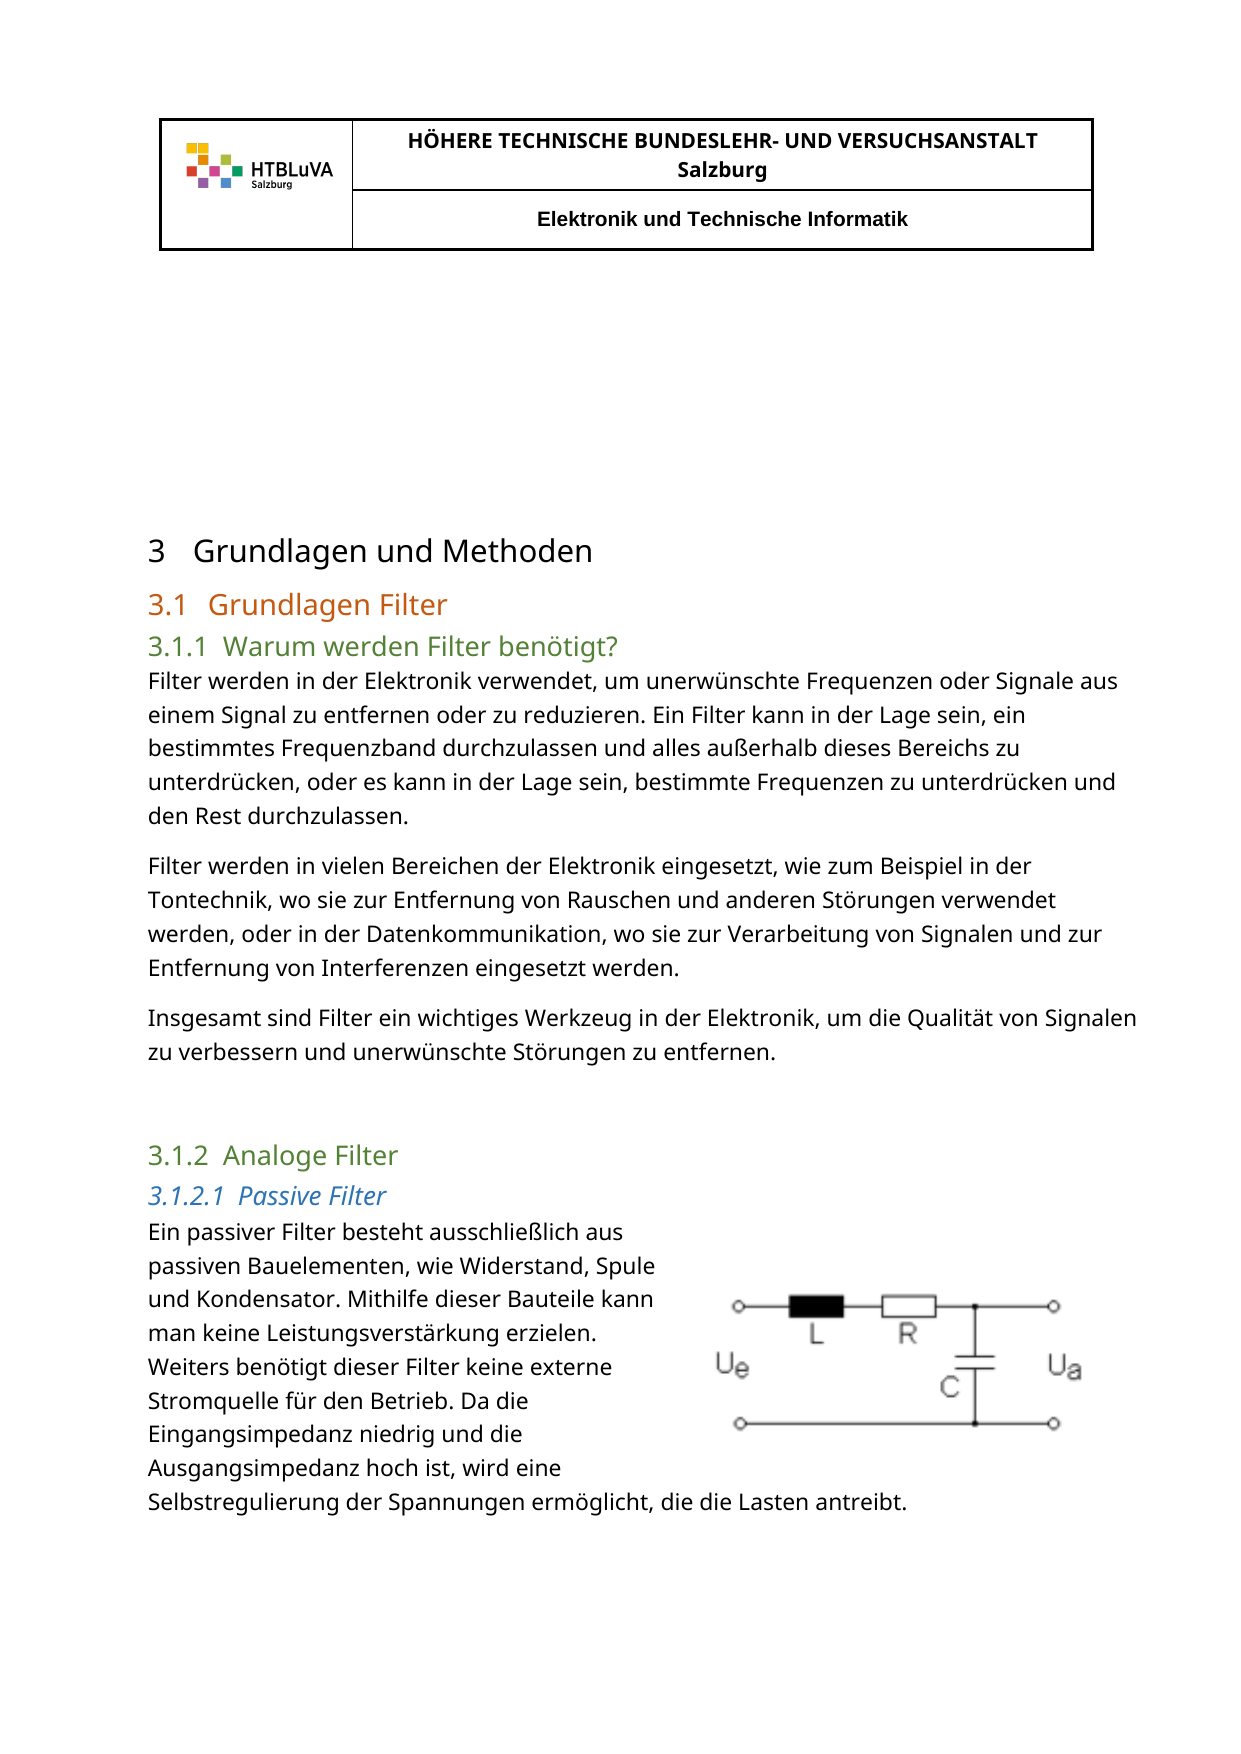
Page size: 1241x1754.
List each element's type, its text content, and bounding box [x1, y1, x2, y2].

text Insgesamt sind Filter ein wichtiges Werkzeug in der Elektronik, um die Qualität von Signalen zu verbessern und unerwünschte Störungen zu entfernen. [148, 1002, 1144, 1067]
text Filter werden in der Elektronik verwendet, um unerwünschte Frequenzen oder Signale aus einem Signal zu entfernen oder zu reduzieren. Ein Filter kann in der Lage sein, ein bestimmtes Frequenzband durchzulassen und alles außerhalb dieses Bereichs zu unterdrücken, oder es kann in der Lage sein, bestimmte Frequenzen zu unterdrücken und den Rest durchzulassen. [148, 665, 1144, 831]
subtitle Warum werden Filter benötigt? [148, 628, 1144, 665]
subtitle Grundlagen Filter [148, 584, 1144, 624]
subtitle Passive Filter [148, 1177, 1144, 1213]
subtitle Grundlagen und Methoden [148, 529, 1144, 572]
picture [692, 1239, 1123, 1483]
subtitle Analoge Filter [148, 1136, 1144, 1173]
text Filter werden in vielen Bereichen der Elektronik eingesetzt, wie zum Beispiel in der Tontechnik, wo sie zur Entfernung von Rauschen und anderen Störungen verwendet werden, oder in der Datenkommunikation, wo sie zur Verarbeitung von Signalen und zur Entfernung von Interferenzen eingesetzt werden. [148, 850, 1144, 983]
picture [164, 123, 352, 208]
